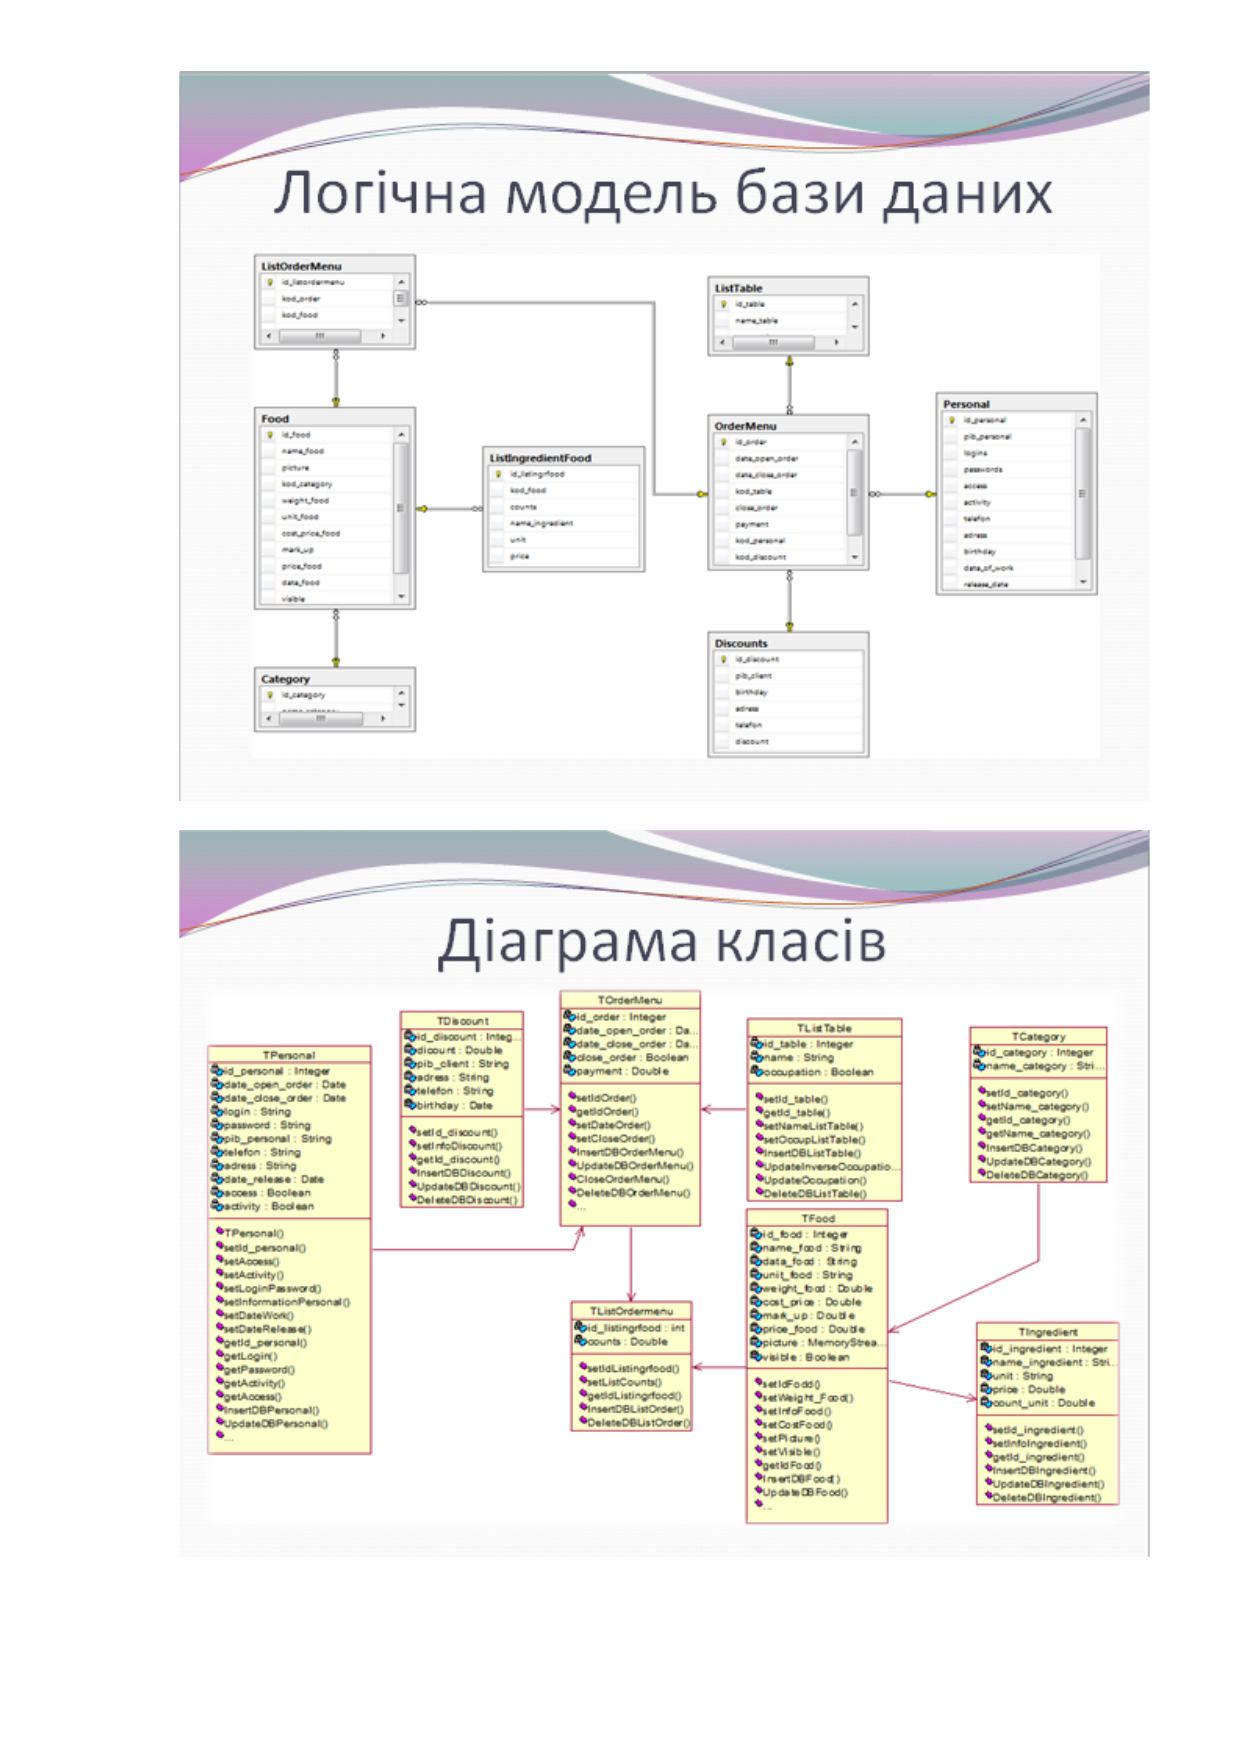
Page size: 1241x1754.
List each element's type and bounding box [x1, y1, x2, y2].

picture [179, 830, 1150, 1557]
picture [179, 71, 1150, 801]
